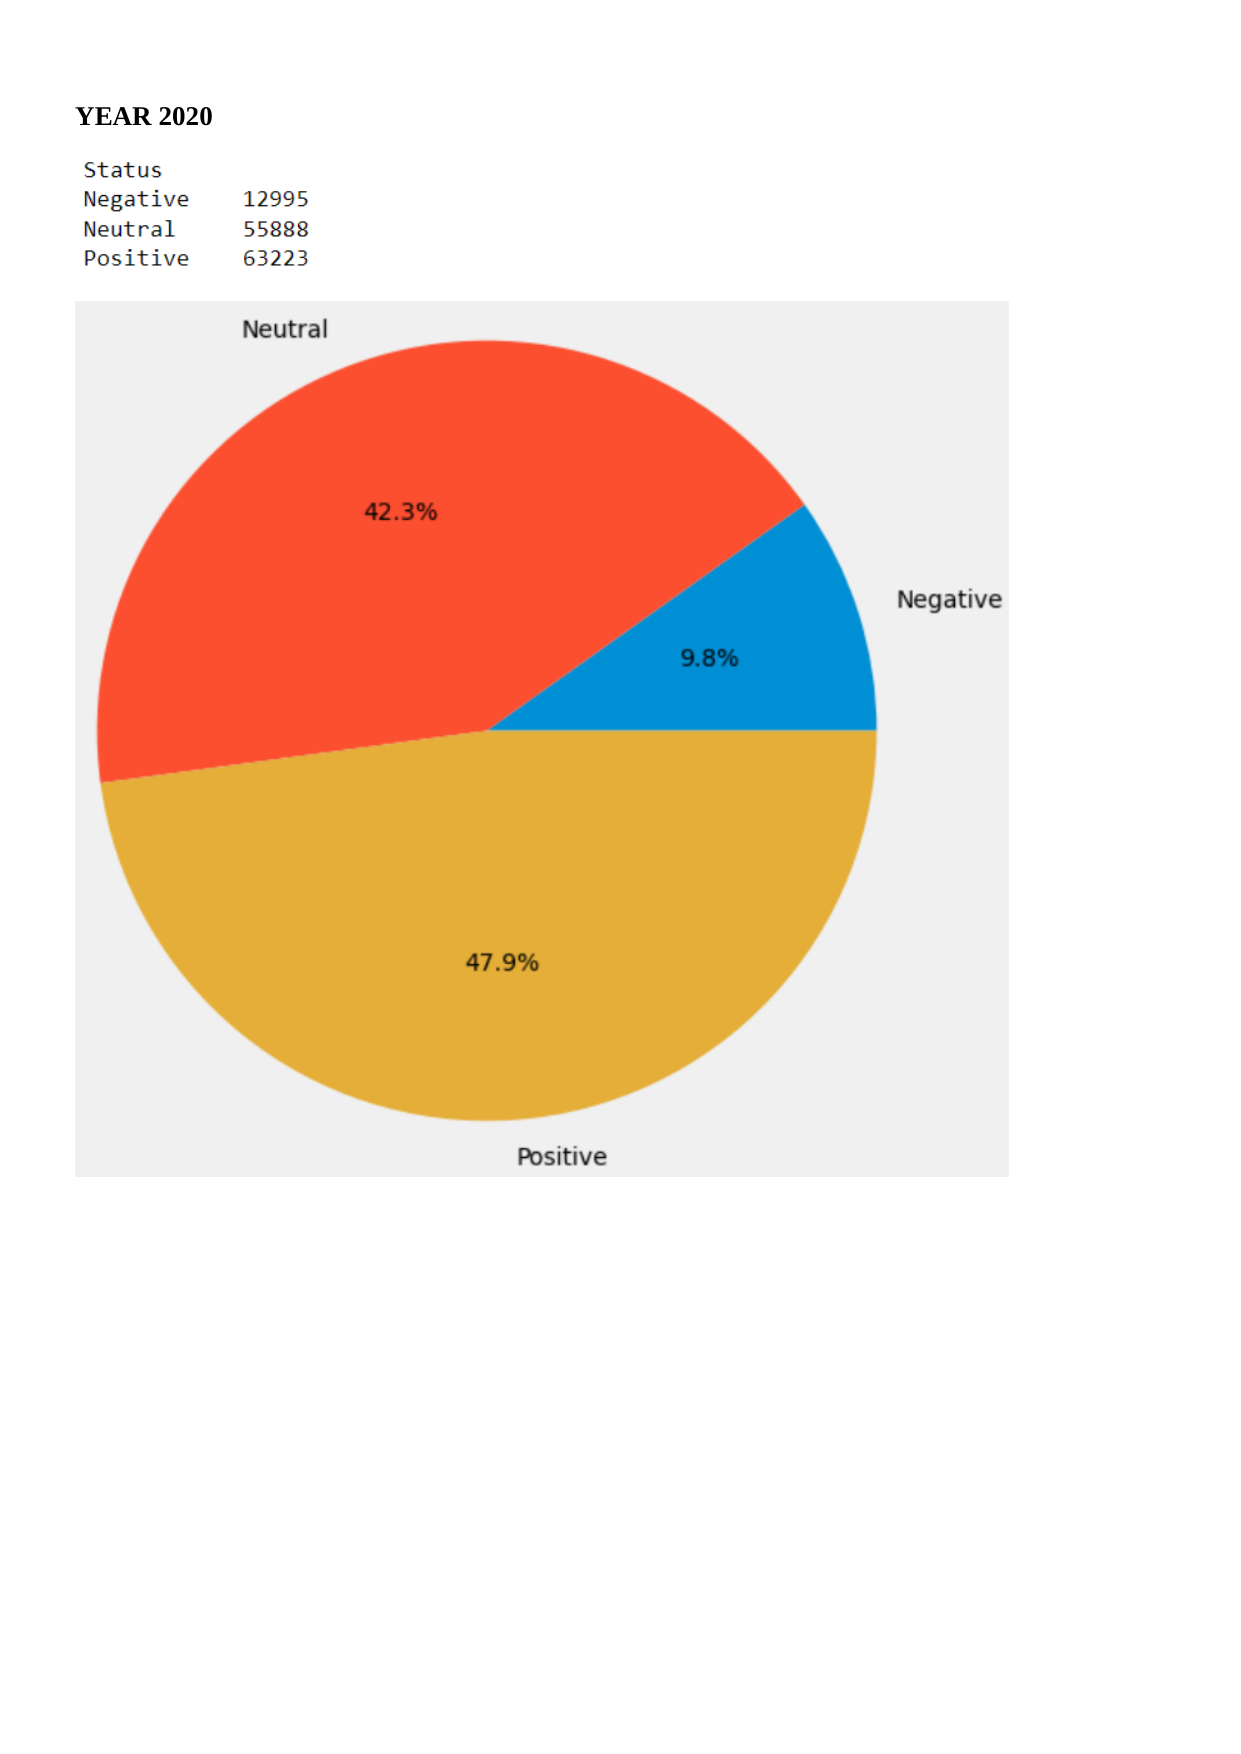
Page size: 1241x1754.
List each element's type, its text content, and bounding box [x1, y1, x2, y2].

text YEAR 2020 [75, 100, 1165, 131]
picture [75, 156, 322, 277]
picture [75, 301, 1009, 1177]
